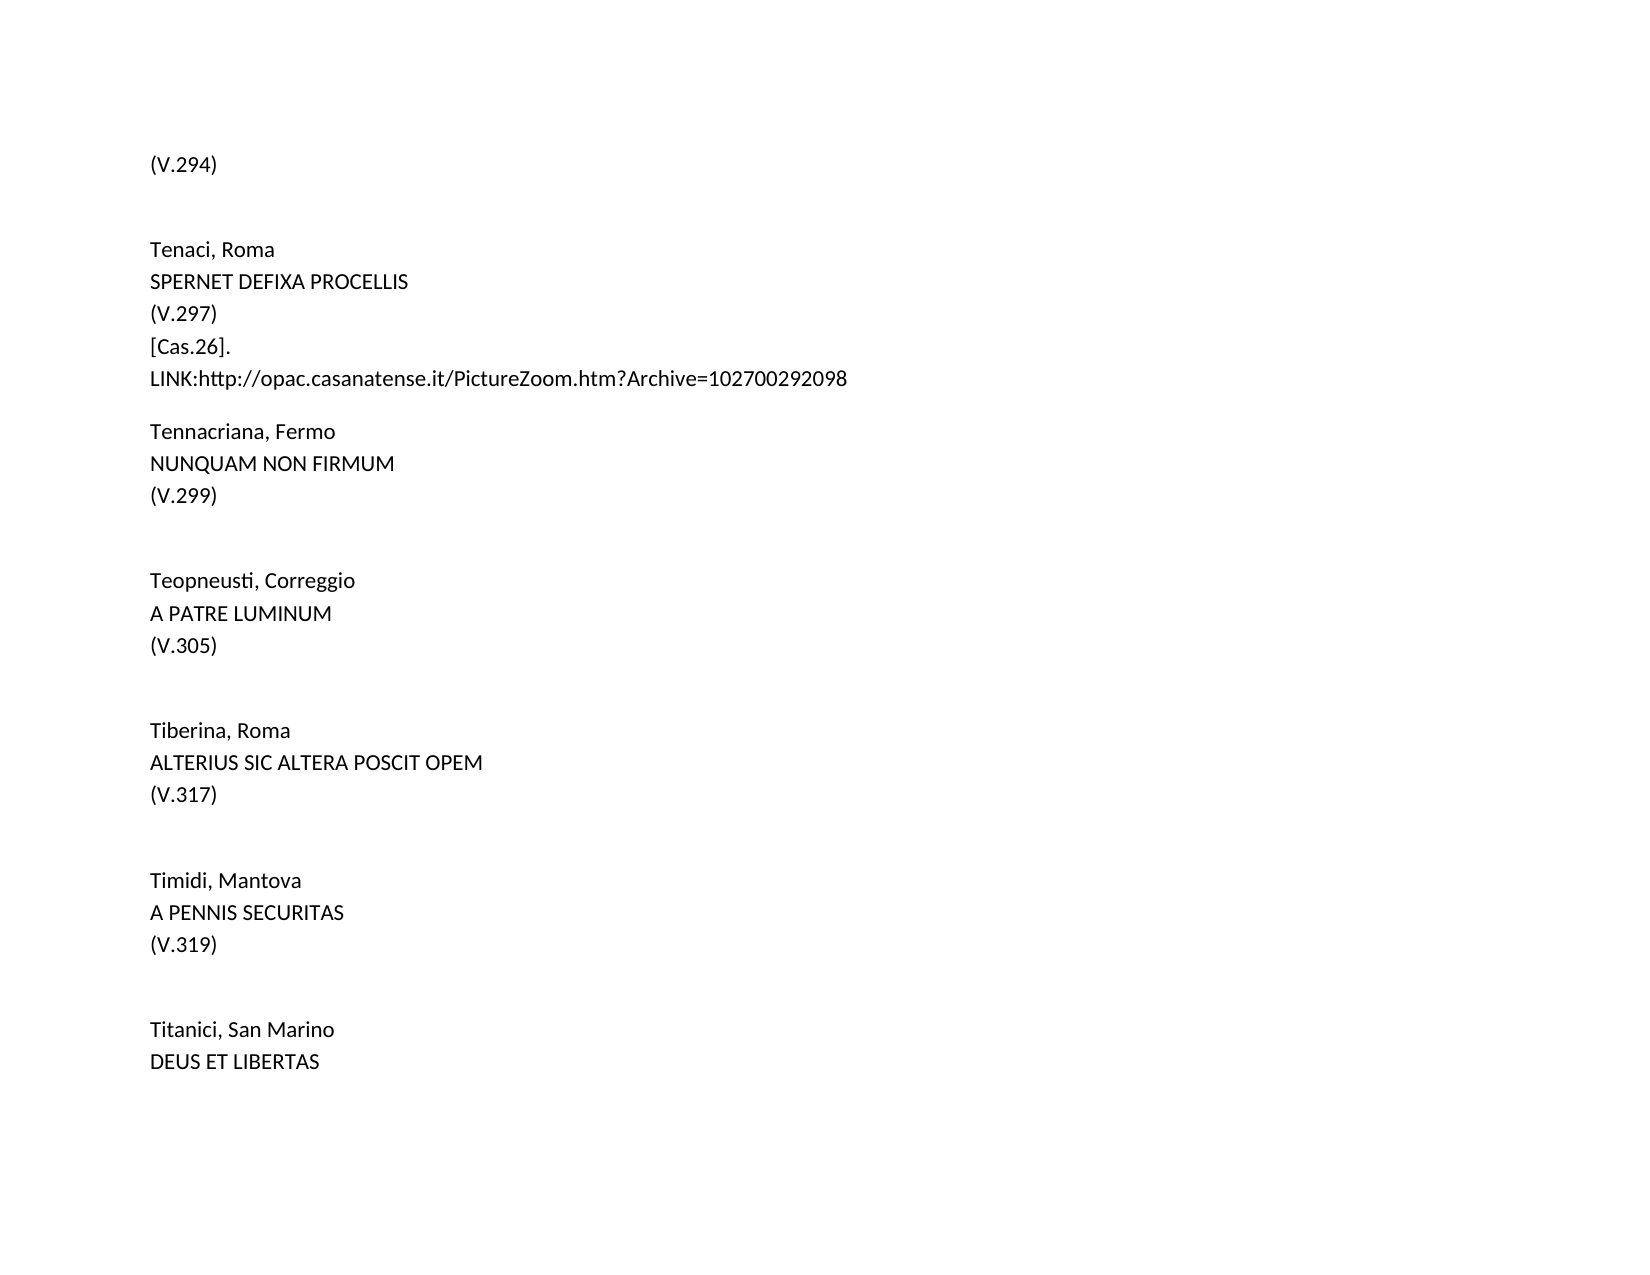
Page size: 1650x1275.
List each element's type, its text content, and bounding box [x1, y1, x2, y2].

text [150, 150, 1500, 210]
text Tenaci, Roma SPERNET DEFIXA PROCELLIS (V.297) [Cas.26]. LINK:http://opac.casanatense.it/PictureZoom.htm?Archive=102700292098 [150, 235, 1500, 392]
text Teopneusti, Correggio A PATRE LUMINUM (V.305) [150, 567, 1500, 691]
text Timidi, Mantova A PENNIS SECURITAS (V.319) [150, 866, 1500, 990]
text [150, 1015, 1500, 1076]
text Tiberina, Roma ALTERIUS SIC ALTERA POSCIT OPEM (V.317) [150, 716, 1500, 841]
text Tennacriana, Fermo NUNQUAM NON FIRMUM (V.299) [150, 417, 1500, 542]
